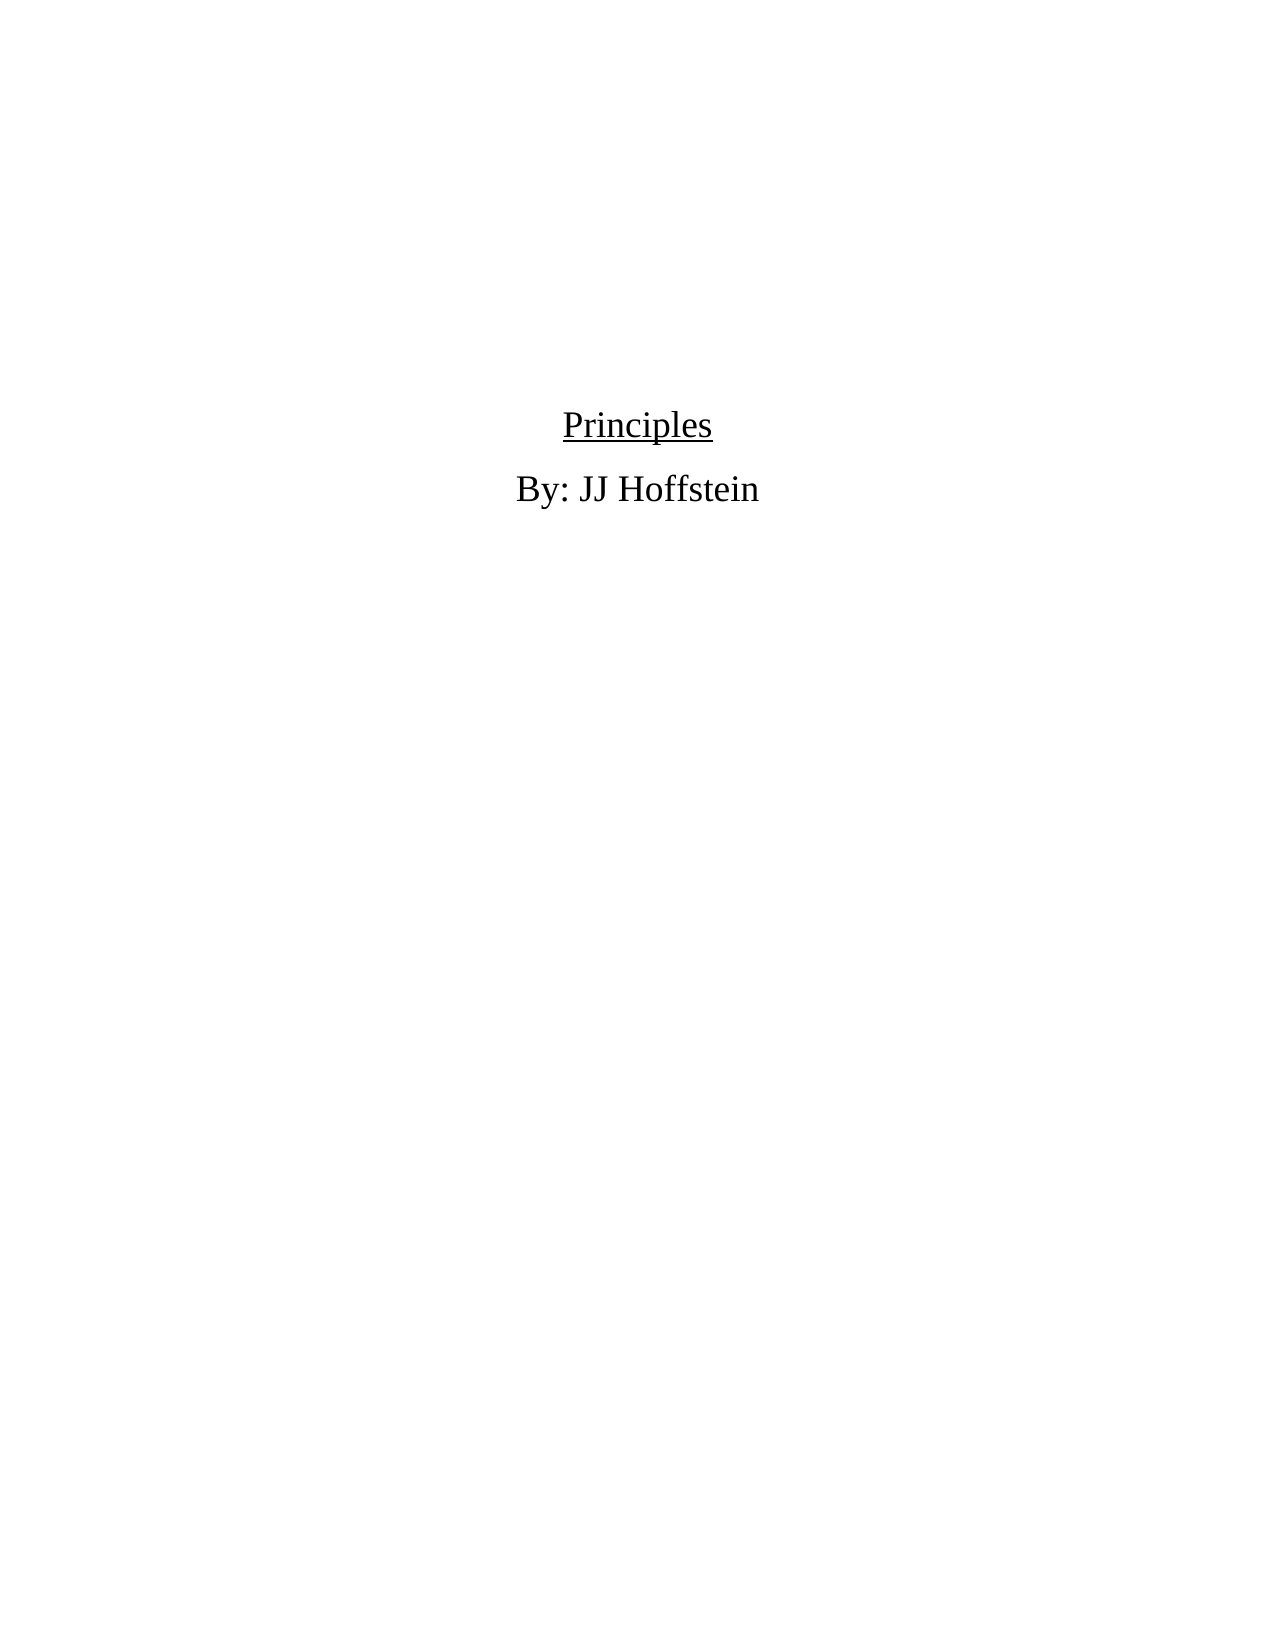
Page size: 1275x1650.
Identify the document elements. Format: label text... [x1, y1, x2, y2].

text Principles [150, 403, 1125, 446]
text By: JJ Hoffstein [150, 466, 1125, 509]
